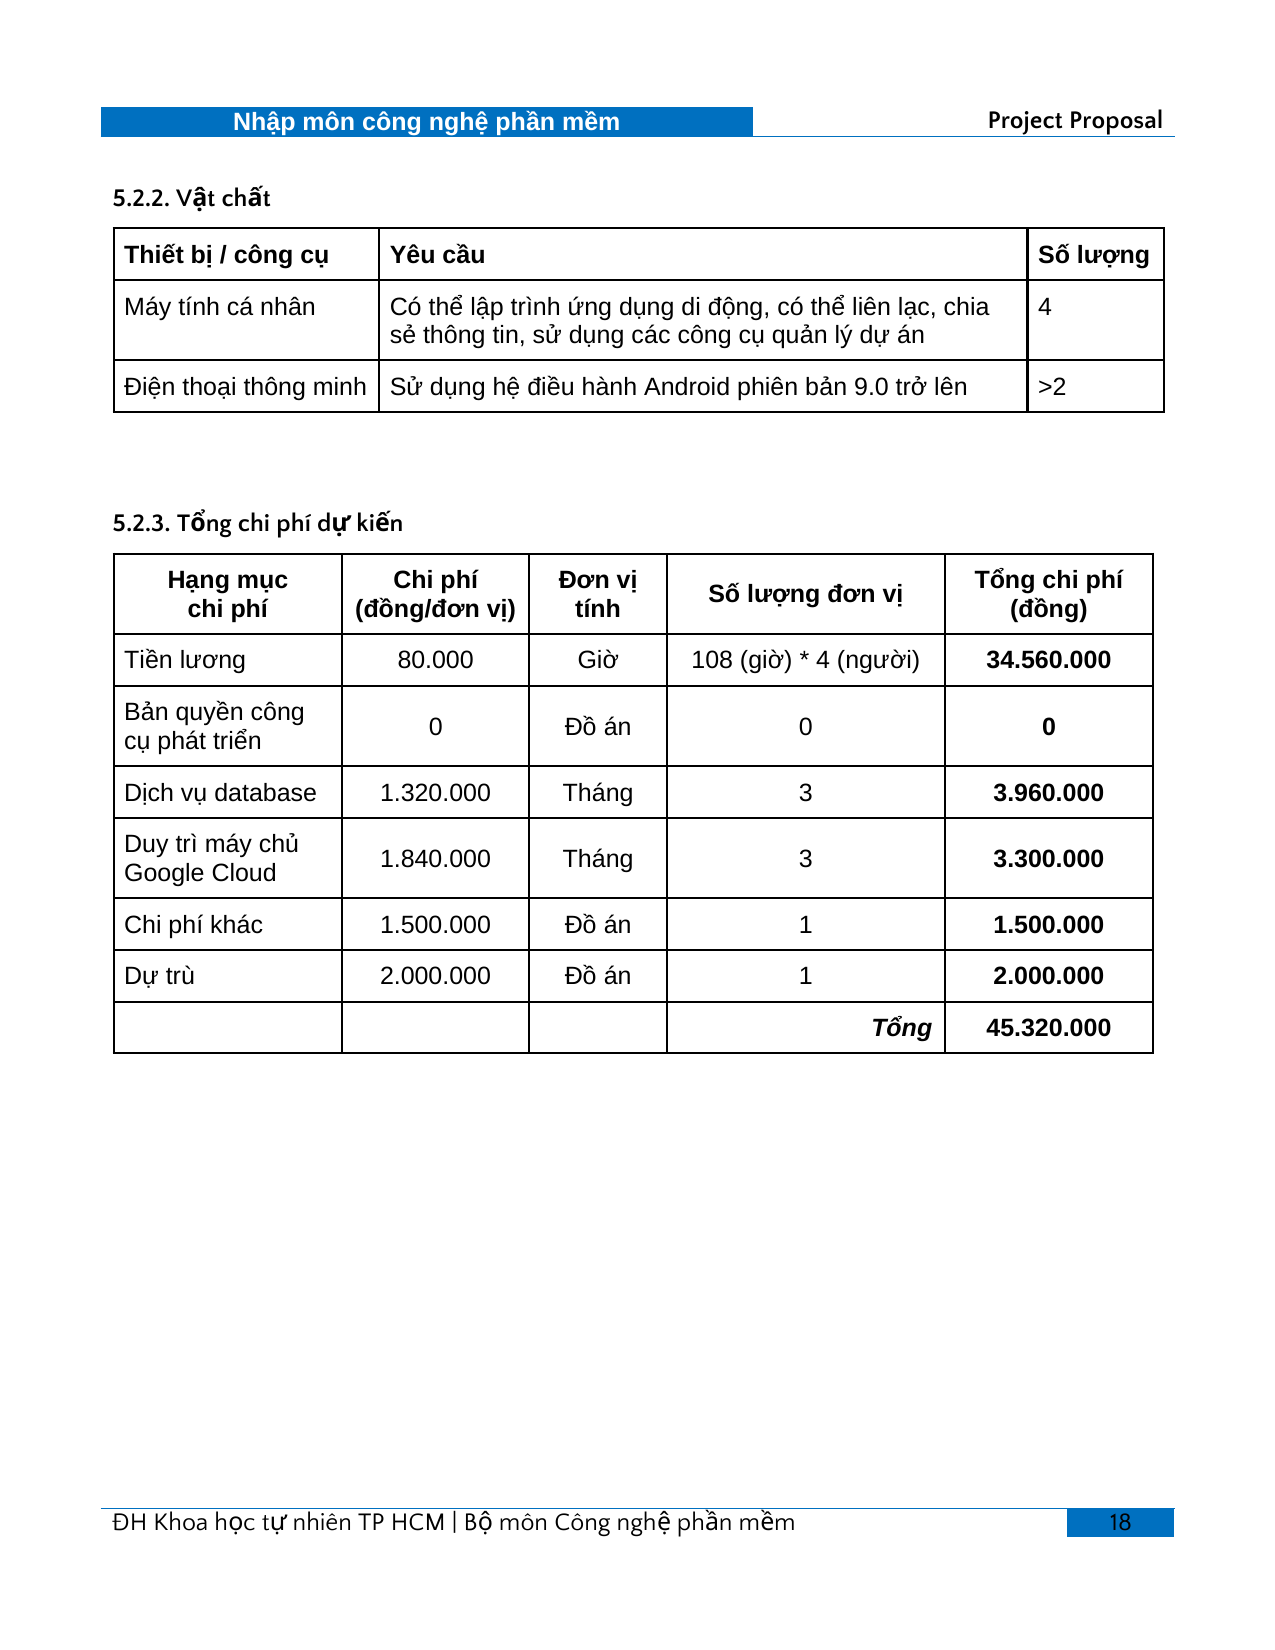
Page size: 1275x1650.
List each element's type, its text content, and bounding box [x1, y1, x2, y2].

table_cell Tổng [668, 1003, 944, 1052]
table_cell 2.000.000 [946, 951, 1152, 1001]
table_cell Đồ án [530, 951, 666, 1001]
table_cell Tháng [530, 767, 666, 817]
table_cell 3 [668, 767, 944, 817]
table_cell Có thể lập trình ứng dụng di động, có thể liên lạc, chia sẻ thông tin, sử dụng các công cụ quản lý dự án [380, 281, 1026, 359]
table_cell 3.300.000 [946, 819, 1152, 897]
table_cell 1.840.000 [343, 819, 528, 897]
table_cell Điện thoại thông minh [115, 361, 378, 411]
table_cell Duy trì máy chủ Google Cloud [115, 819, 341, 897]
table_cell 1.500.000 [946, 899, 1152, 949]
table_cell Đồ án [530, 687, 666, 765]
table_cell 3 [668, 819, 944, 897]
table_cell Bản quyền công cụ phát triển [115, 687, 341, 765]
table_cell 0 [343, 687, 528, 765]
table_cell 0 [946, 687, 1152, 765]
table_cell 0 [668, 687, 944, 765]
table_cell Dịch vụ database [115, 767, 341, 817]
table_cell 1.500.000 [343, 899, 528, 949]
subtitle 5.2.2. Vật chất [112, 185, 1162, 213]
table_cell 1 [668, 899, 944, 949]
table_header Tổng chi phí (đồng) [946, 555, 1152, 633]
table_cell Đồ án [530, 899, 666, 949]
table_header Thiết bị / công cụ [115, 229, 378, 279]
table_cell Chi phí khác [115, 899, 341, 949]
subtitle 5.2.3. Tổng chi phí dự kiến [112, 510, 1162, 538]
table_cell Sử dụng hệ điều hành Android phiên bản 9.0 trở lên [380, 361, 1026, 411]
table_cell [343, 1003, 528, 1052]
table_cell Dự trù [115, 951, 341, 1001]
table_header Đơn vị tính [530, 555, 666, 633]
table_cell Máy tính cá nhân [115, 281, 378, 359]
table_header Hạng mục chi phí [115, 555, 341, 633]
table_cell Giờ [530, 635, 666, 685]
table_cell 34.560.000 [946, 635, 1152, 685]
table_cell 108 (giờ) * 4 (người) [668, 635, 944, 685]
table_header Chi phí (đồng/đơn vị) [343, 555, 528, 633]
table_cell 2.000.000 [343, 951, 528, 1001]
table_cell [530, 1003, 666, 1052]
table_header Số lượng đơn vị [668, 555, 944, 633]
table_header Số lượng [1029, 229, 1163, 279]
table_cell 1.320.000 [343, 767, 528, 817]
table_header Yêu cầu [380, 229, 1026, 279]
table_cell Tiền lương [115, 635, 341, 685]
table_cell 3.960.000 [946, 767, 1152, 817]
table_cell >2 [1029, 361, 1163, 411]
table_cell Tháng [530, 819, 666, 897]
table_cell 80.000 [343, 635, 528, 685]
table_cell 1 [668, 951, 944, 1001]
table_cell 45.320.000 [946, 1003, 1152, 1052]
table_cell 4 [1029, 281, 1163, 359]
table_cell [115, 1003, 341, 1052]
